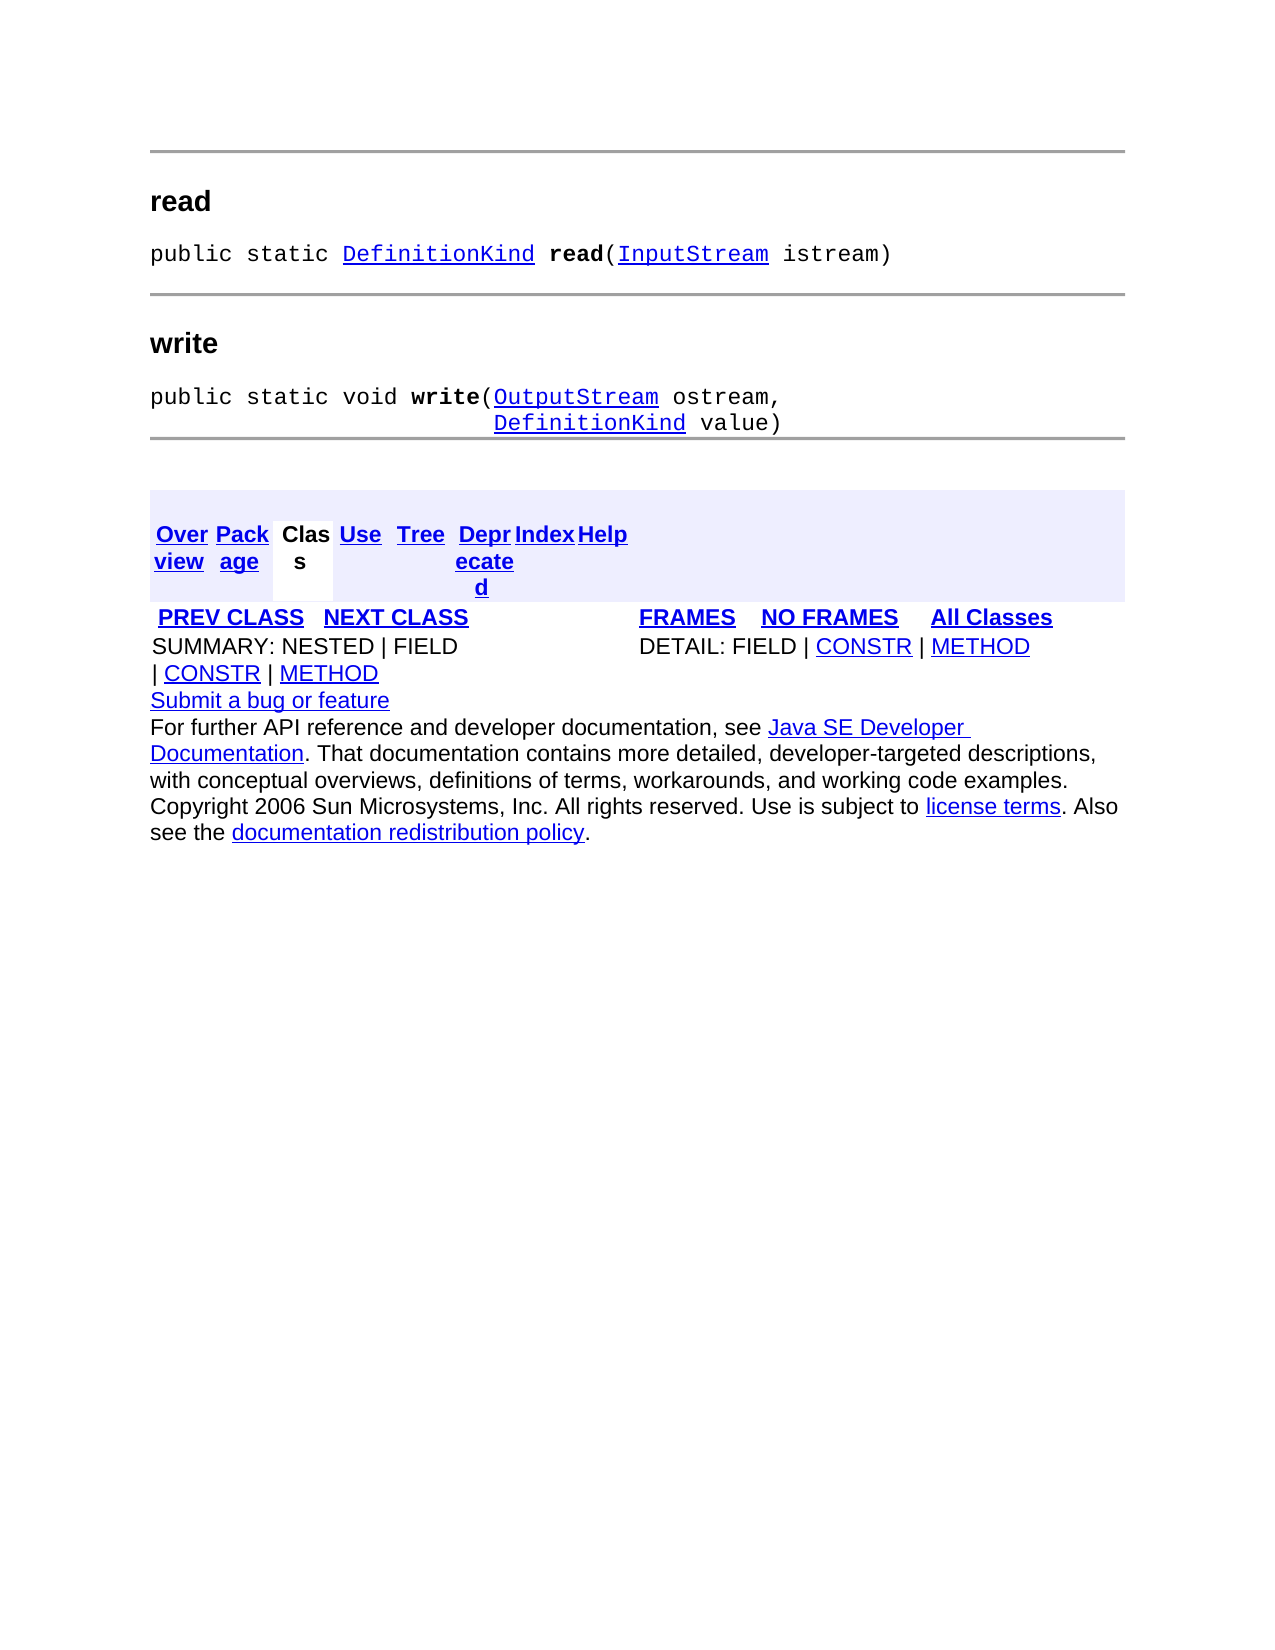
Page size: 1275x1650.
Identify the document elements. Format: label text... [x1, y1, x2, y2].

table_cell FRAMES NO FRAMES All Classes [638, 602, 1125, 632]
text public static void write(OutputStream ostream, DefinitionKind value) [150, 385, 1125, 436]
table_cell SUMMARY: NESTED | FIELD | CONSTR | METHOD [150, 632, 637, 687]
table_header [150, 490, 1125, 602]
text Submit a bug or feature [150, 687, 1125, 714]
text public static DefinitionKind read(InputStream istream) [150, 242, 1125, 268]
subtitle read [150, 154, 1125, 217]
table_cell PREV CLASS NEXT CLASS [150, 602, 637, 632]
text Copyright 2006 Sun Microsystems, Inc. All rights reserved. Use is subject to license terms. Also see the documentation redistribution policy. [150, 793, 1125, 846]
subtitle write [150, 297, 1125, 360]
text For further API reference and developer documentation, see Java SE Developer Documentation. That documentation contains more detailed, developer-targeted descriptions, with conceptual overviews, definitions of terms, workarounds, and working code examples. [150, 714, 1125, 793]
table_cell DETAIL: FIELD | CONSTR | METHOD [638, 632, 1125, 687]
